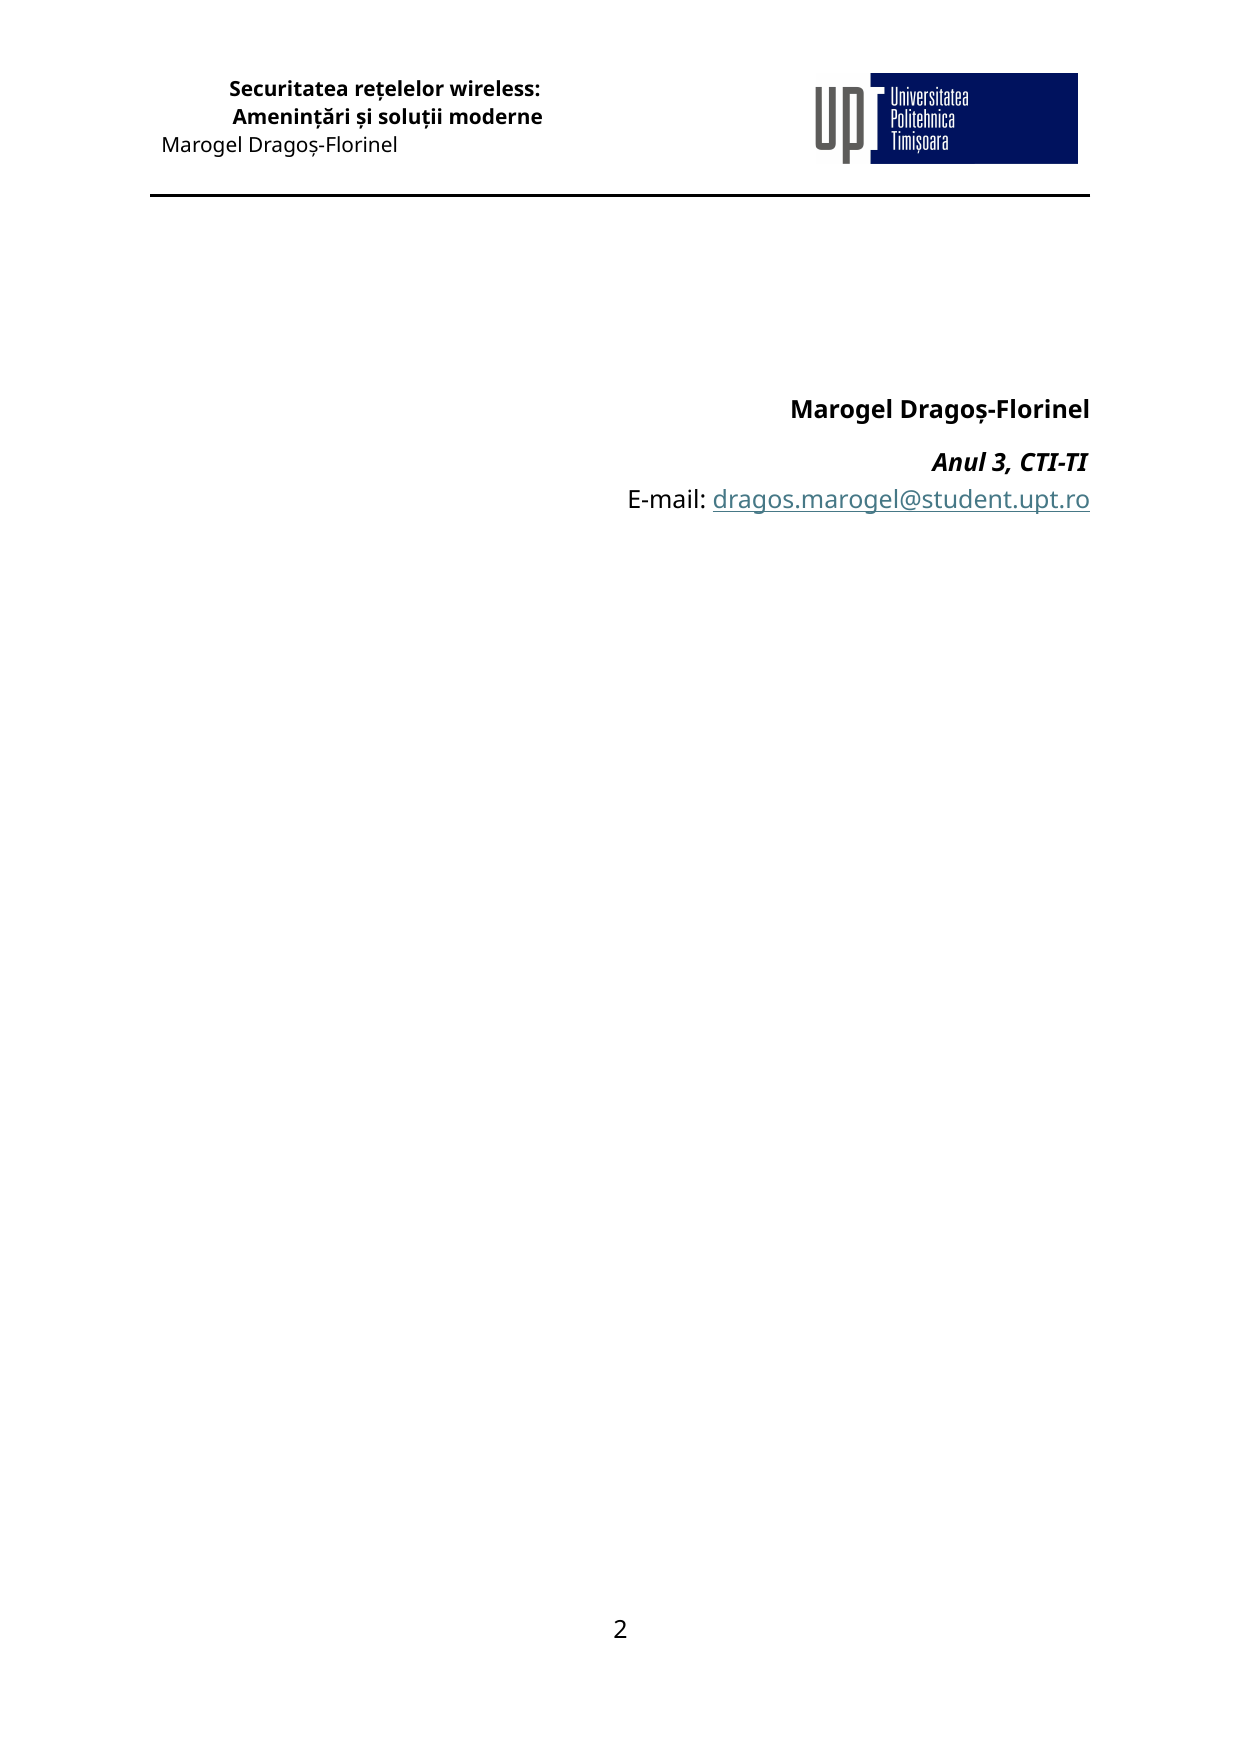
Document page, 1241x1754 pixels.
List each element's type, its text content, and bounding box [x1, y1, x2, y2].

text Marogel Dragoș-Florinel [150, 392, 1090, 426]
text Anul 3, CTI-TI E-mail: dragos.marogel@student.upt.ro [150, 445, 1090, 516]
picture [815, 73, 1078, 164]
